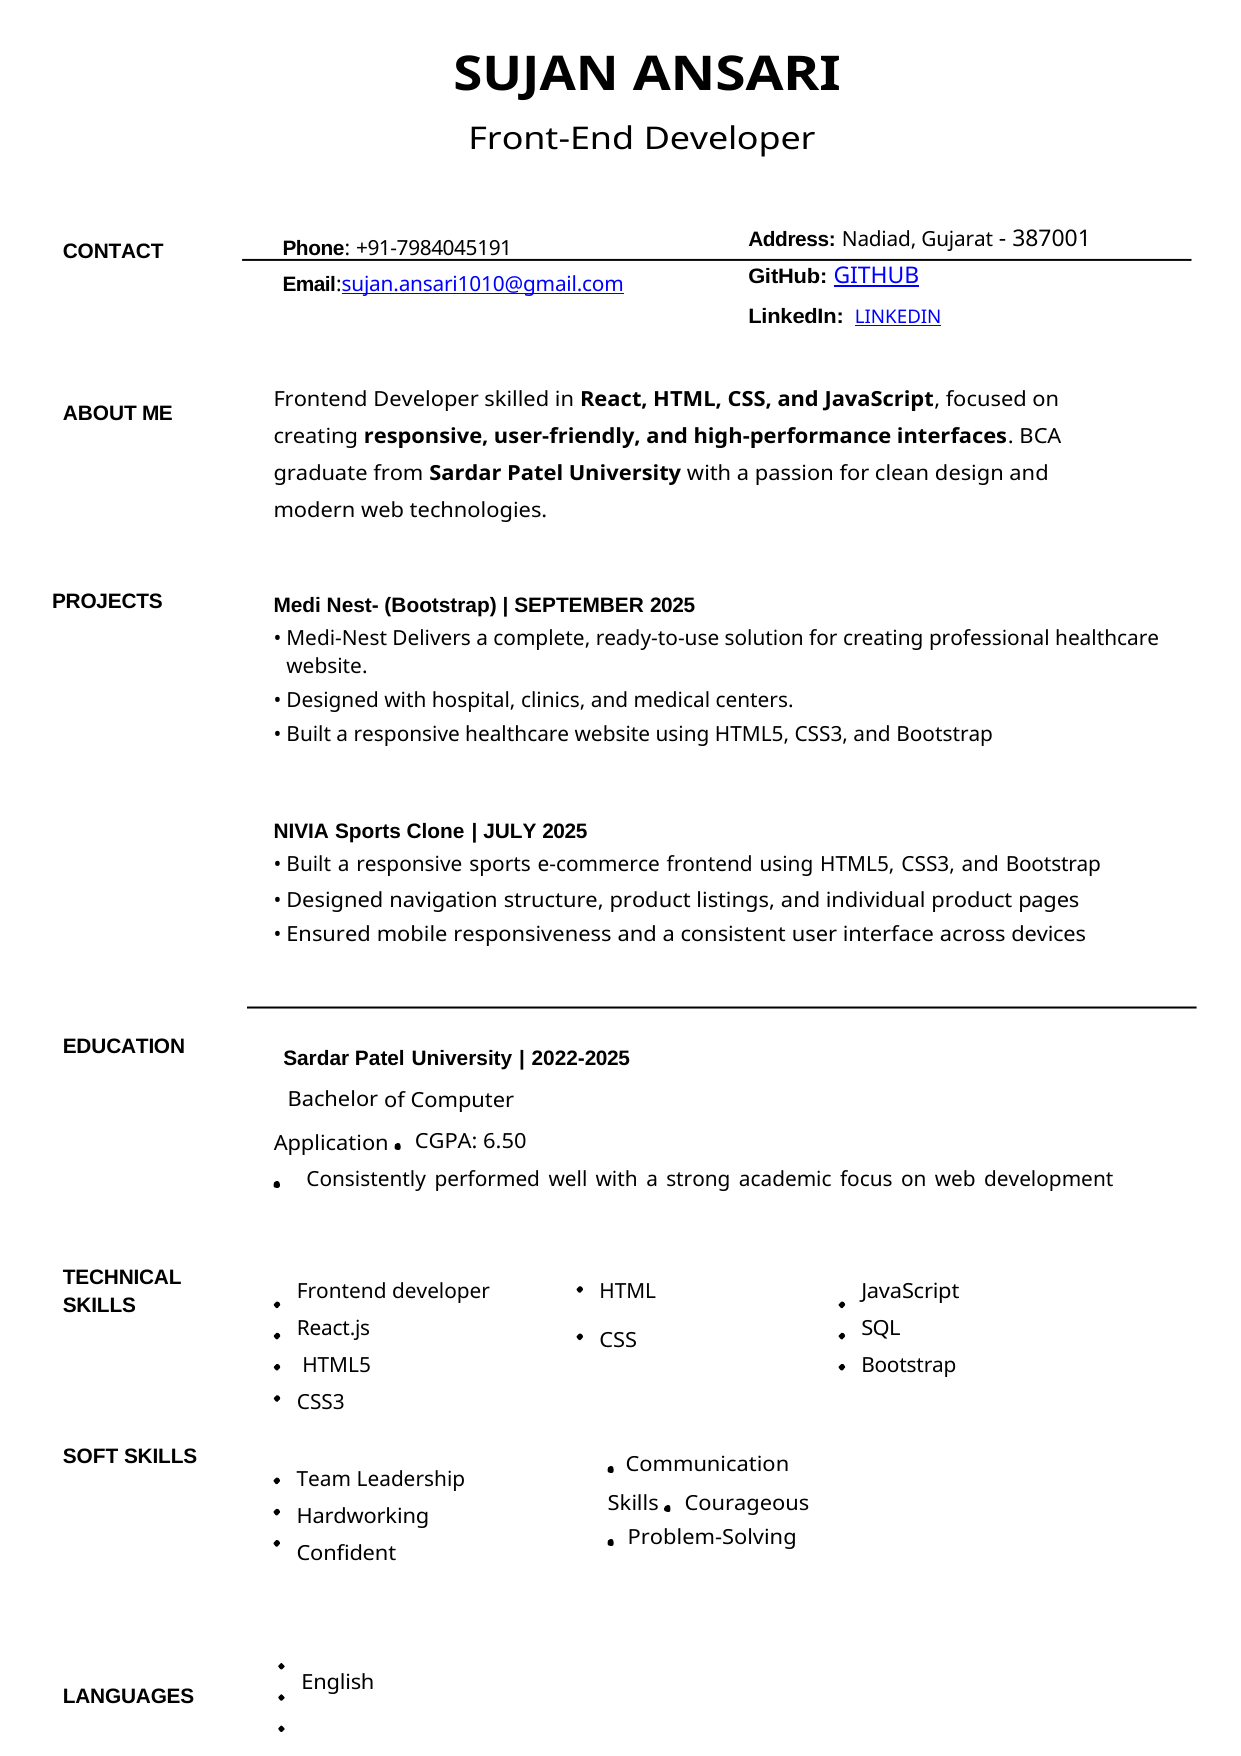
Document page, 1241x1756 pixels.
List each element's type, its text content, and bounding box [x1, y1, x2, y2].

picture [607, 1539, 614, 1546]
list Medi-Nest Delivers a complete, ready-to-use solution for creating professional healthcare website. [273, 623, 1196, 679]
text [301, 1667, 482, 1695]
text LinkedIn: LINKEDIN [748, 303, 1189, 329]
text Bachelor of Computer Application CGPA: 6.50 [273, 1071, 616, 1156]
list Designed navigation structure, product listings, and individual product pages [273, 885, 1196, 913]
picture [236, 996, 1207, 1020]
subtitle CONTACT [63, 239, 168, 263]
text Address: Nadiad, Gujarat - 387001 [748, 222, 1196, 248]
text HTML [599, 1276, 741, 1305]
text GitHub: GITHUB [748, 272, 1189, 290]
list Designed with hospital, clinics, and medical centers. [273, 685, 1196, 714]
text Frontend Developer skilled in React, HTML, CSS, and JavaScript, focused on creating responsive, user-friendly, and high-performance interfaces. BCA graduate from Sardar Patel University with a passion for clean design and modern web technologies. [273, 384, 1118, 523]
title SUJAN ANSARI [98, 39, 1196, 104]
text PROJECTS [52, 589, 174, 613]
subtitle ABOUT ME [63, 401, 174, 425]
text Communication Skills Courageous [607, 1449, 837, 1518]
subtitle Medi Nest- (Bootstrap) | SEPTEMBER 2025 [273, 593, 1196, 617]
subtitle TECHNICAL SKILLS [63, 1265, 202, 1316]
subtitle LANGUAGES [63, 1684, 200, 1708]
text Frontend developer React.js [297, 1276, 518, 1342]
text SOFT SKILLS [63, 1444, 202, 1468]
text Phone: +91-7984045191 [282, 233, 712, 248]
text JavaScript SQL [861, 1276, 963, 1342]
text HTML5 [297, 1350, 392, 1379]
subtitle NIVIA Sports Clone | JULY 2025 [273, 819, 1196, 843]
subtitle EDUCATION [63, 1034, 191, 1058]
list Built a responsive healthcare website using HTML5, CSS3, and Bootstrap [273, 719, 1196, 748]
list Built a responsive sports e-commerce frontend using HTML5, CSS3, and Bootstrap [273, 849, 1196, 877]
text Email:sujan.ansari1010@gmail.com [282, 272, 712, 297]
text CSS3 [297, 1387, 392, 1416]
picture [231, 248, 1202, 272]
picture [273, 1181, 280, 1188]
picture [664, 1505, 671, 1512]
subtitle Sardar Patel University | 2022-2025 [283, 1046, 1196, 1070]
text Front-End Developer [98, 116, 1186, 158]
text Team Leadership Hardworking Confident [296, 1464, 506, 1566]
text Consistently performed well with a strong academic focus on web development [273, 1164, 1196, 1194]
text Problem-Solving [607, 1527, 837, 1550]
picture [607, 1466, 614, 1473]
text CSS [599, 1325, 741, 1353]
picture [394, 1143, 401, 1150]
text Bootstrap [861, 1350, 963, 1379]
list Ensured mobile responsiveness and a consistent user interface across devices [273, 919, 1196, 947]
